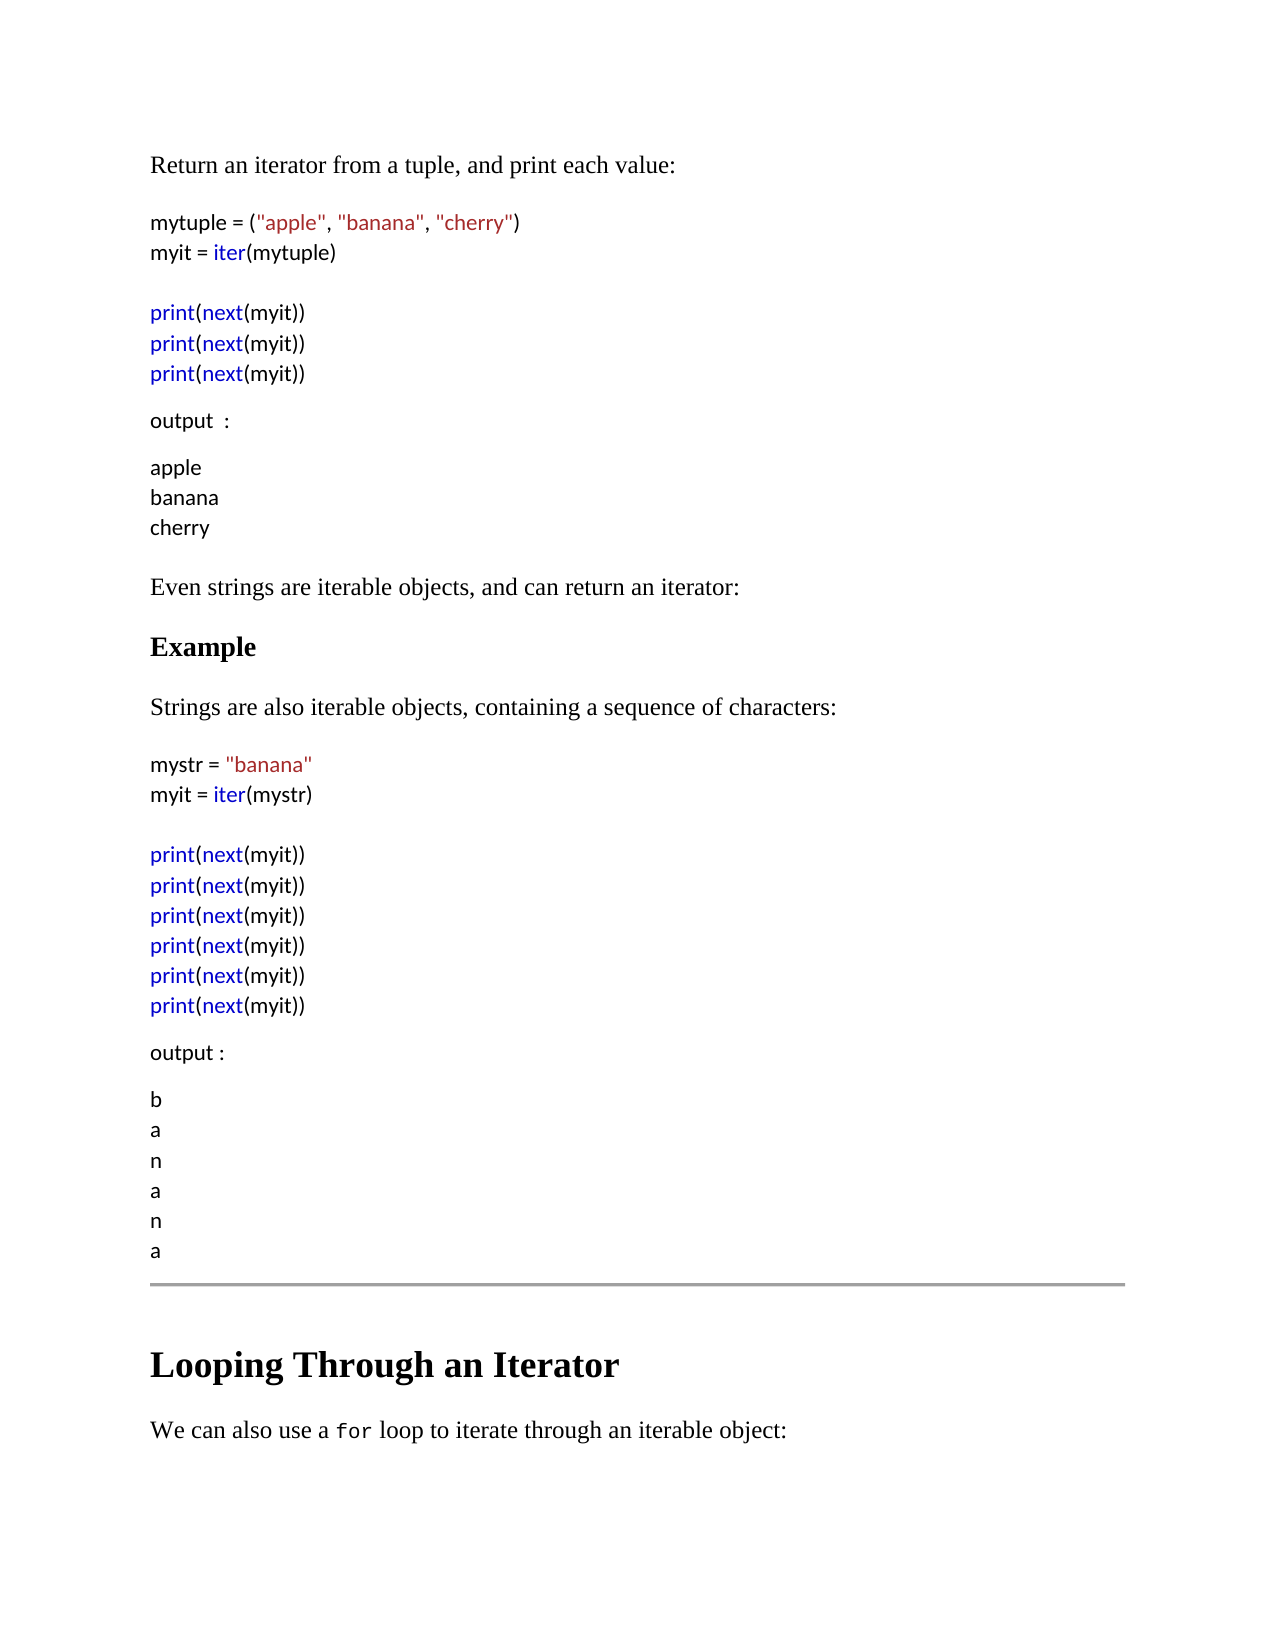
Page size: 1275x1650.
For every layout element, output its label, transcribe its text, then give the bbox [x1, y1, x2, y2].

text Strings are also iterable objects, containing a sequence of characters: [150, 692, 1125, 721]
text apple banana cherry [150, 453, 1125, 541]
text Even strings are iterable objects, and can return an iterator: [150, 572, 1125, 601]
text output : [150, 1038, 1125, 1066]
text output : [150, 406, 1125, 434]
text mytuple = ("apple", "banana", "cherry") myit = iter(mytuple) print(next(myit)) print(next(myit)) print(next(myit)) [150, 208, 1125, 387]
text Return an iterator from a tuple, and print each value: [150, 150, 1125, 179]
text mystr = "banana" myit = iter(mystr) print(next(myit)) print(next(myit)) print(next(myit)) print(next(myit)) print(next(myit)) print(next(myit)) [150, 750, 1125, 1019]
subtitle Example [150, 630, 1125, 663]
text b a n a n a [150, 1085, 1125, 1264]
text We can also use a for loop to iterate through an iterable object: [150, 1415, 1125, 1444]
subtitle Looping Through an Iterator [150, 1343, 1125, 1386]
